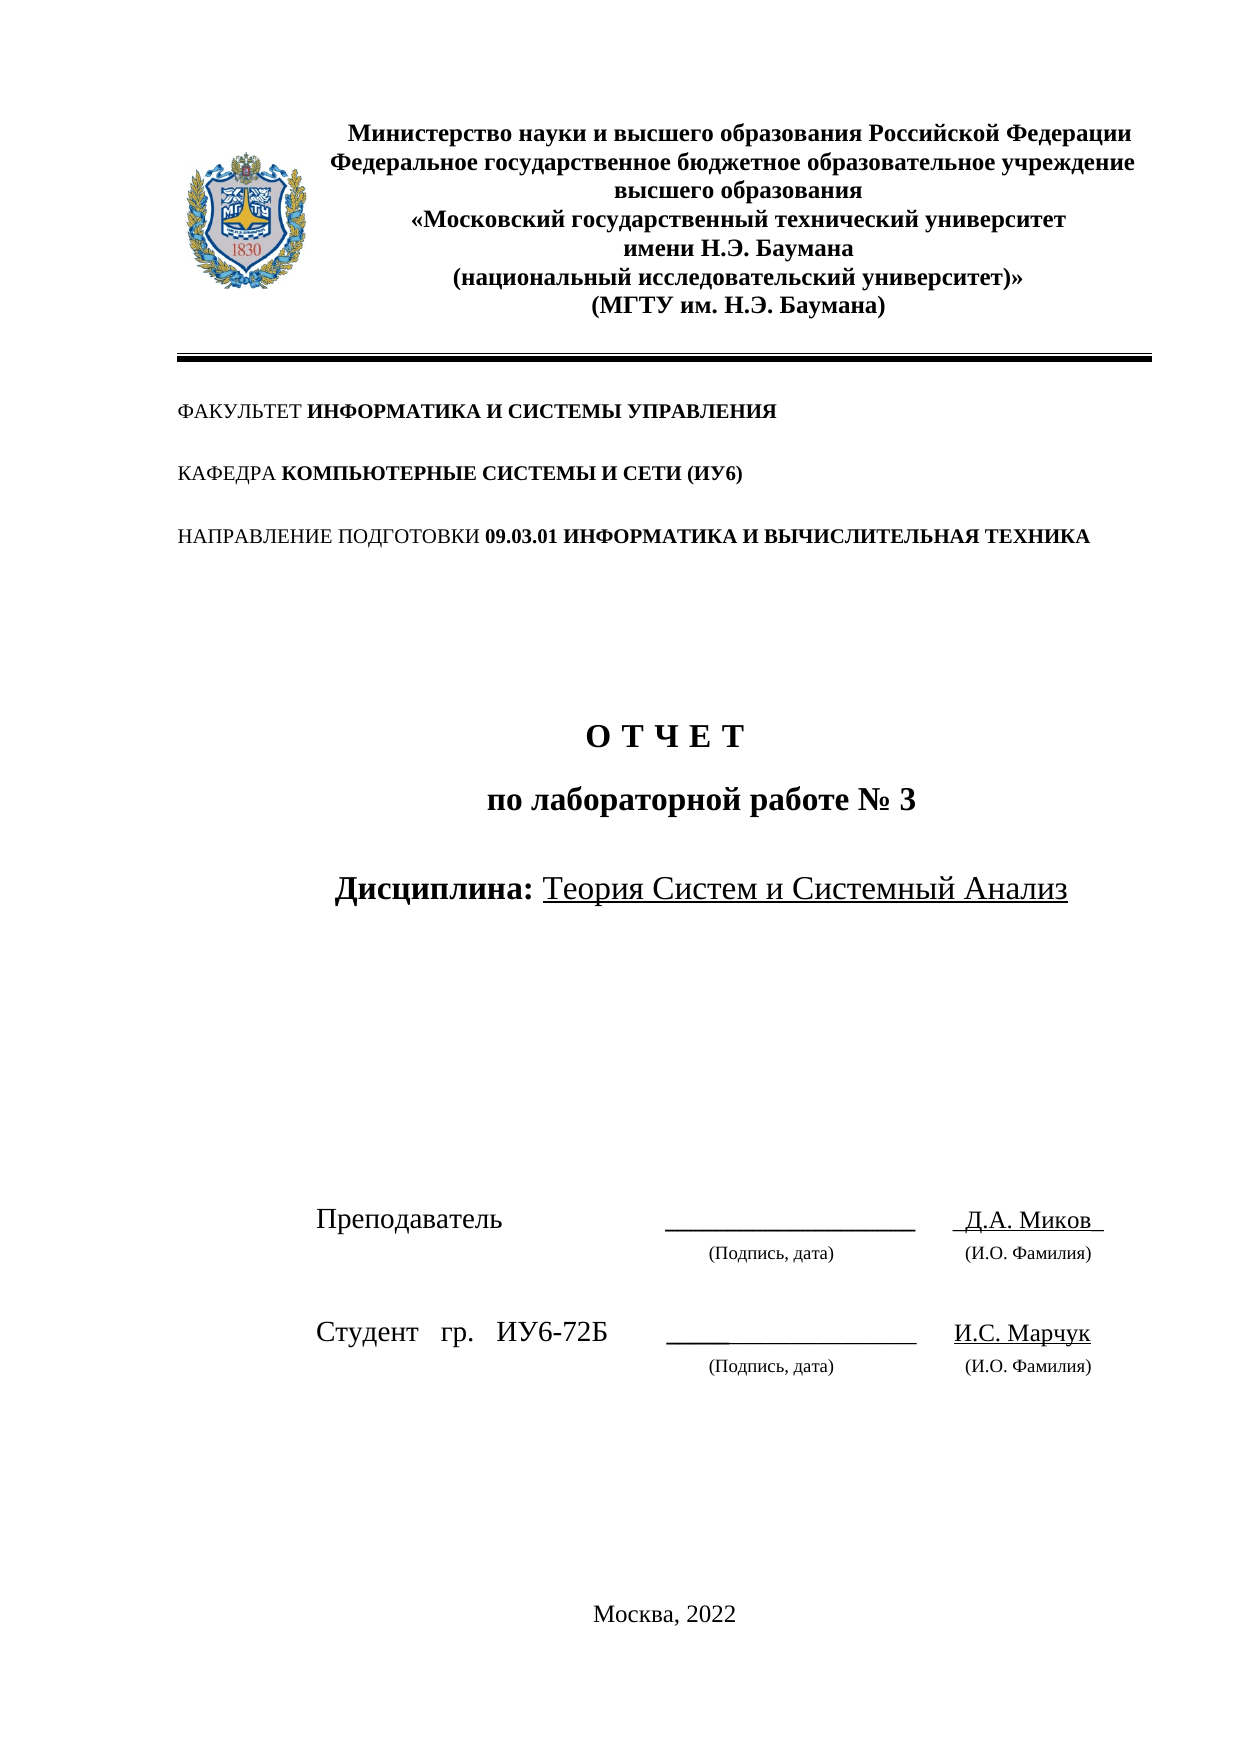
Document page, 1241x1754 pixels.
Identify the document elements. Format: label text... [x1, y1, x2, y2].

text Преподаватель ____________________ _Д.А. Миков_ [177, 1203, 1152, 1234]
text Москва, 2022 [177, 1597, 1152, 1628]
text ФАКУЛЬТЕТ Информатика и системы управления [177, 393, 1152, 424]
text НАПРАВЛЕНИЕ ПОДГОТОВКИ 09.03.01 ИНФОРМАТИКА И ВЫЧИСЛИТЕЛЬНАЯ ТЕХНИКА [177, 518, 1152, 549]
text (Подпись, дата) (И.О. Фамилия) [177, 1347, 1152, 1378]
text Студент гр. ИУ6-72Б ____________________ И.С. Марчук [177, 1316, 1152, 1347]
text Дисциплина: Теория Систем и Системный Анализ [177, 868, 1152, 906]
table_header [177, 118, 325, 319]
text Отчет [177, 716, 1152, 754]
table_header Министерство науки и высшего образования Российской Федерации Федеральное государственное бюджетное образовательное учреждение высшего образования «Московский государственный технический университет имени Н.Э. Баумана (национальный исследовательский университет)» (МГТУ им. Н.Э. Баумана) [325, 118, 1152, 319]
text (Подпись, дата) (И.О. Фамилия) [177, 1234, 1152, 1266]
text КАФЕДРА Компьютерные системы и сети (ИУ6) [177, 456, 1152, 487]
text по лабораторной работе № 3 [177, 779, 1152, 818]
picture [186, 152, 307, 286]
